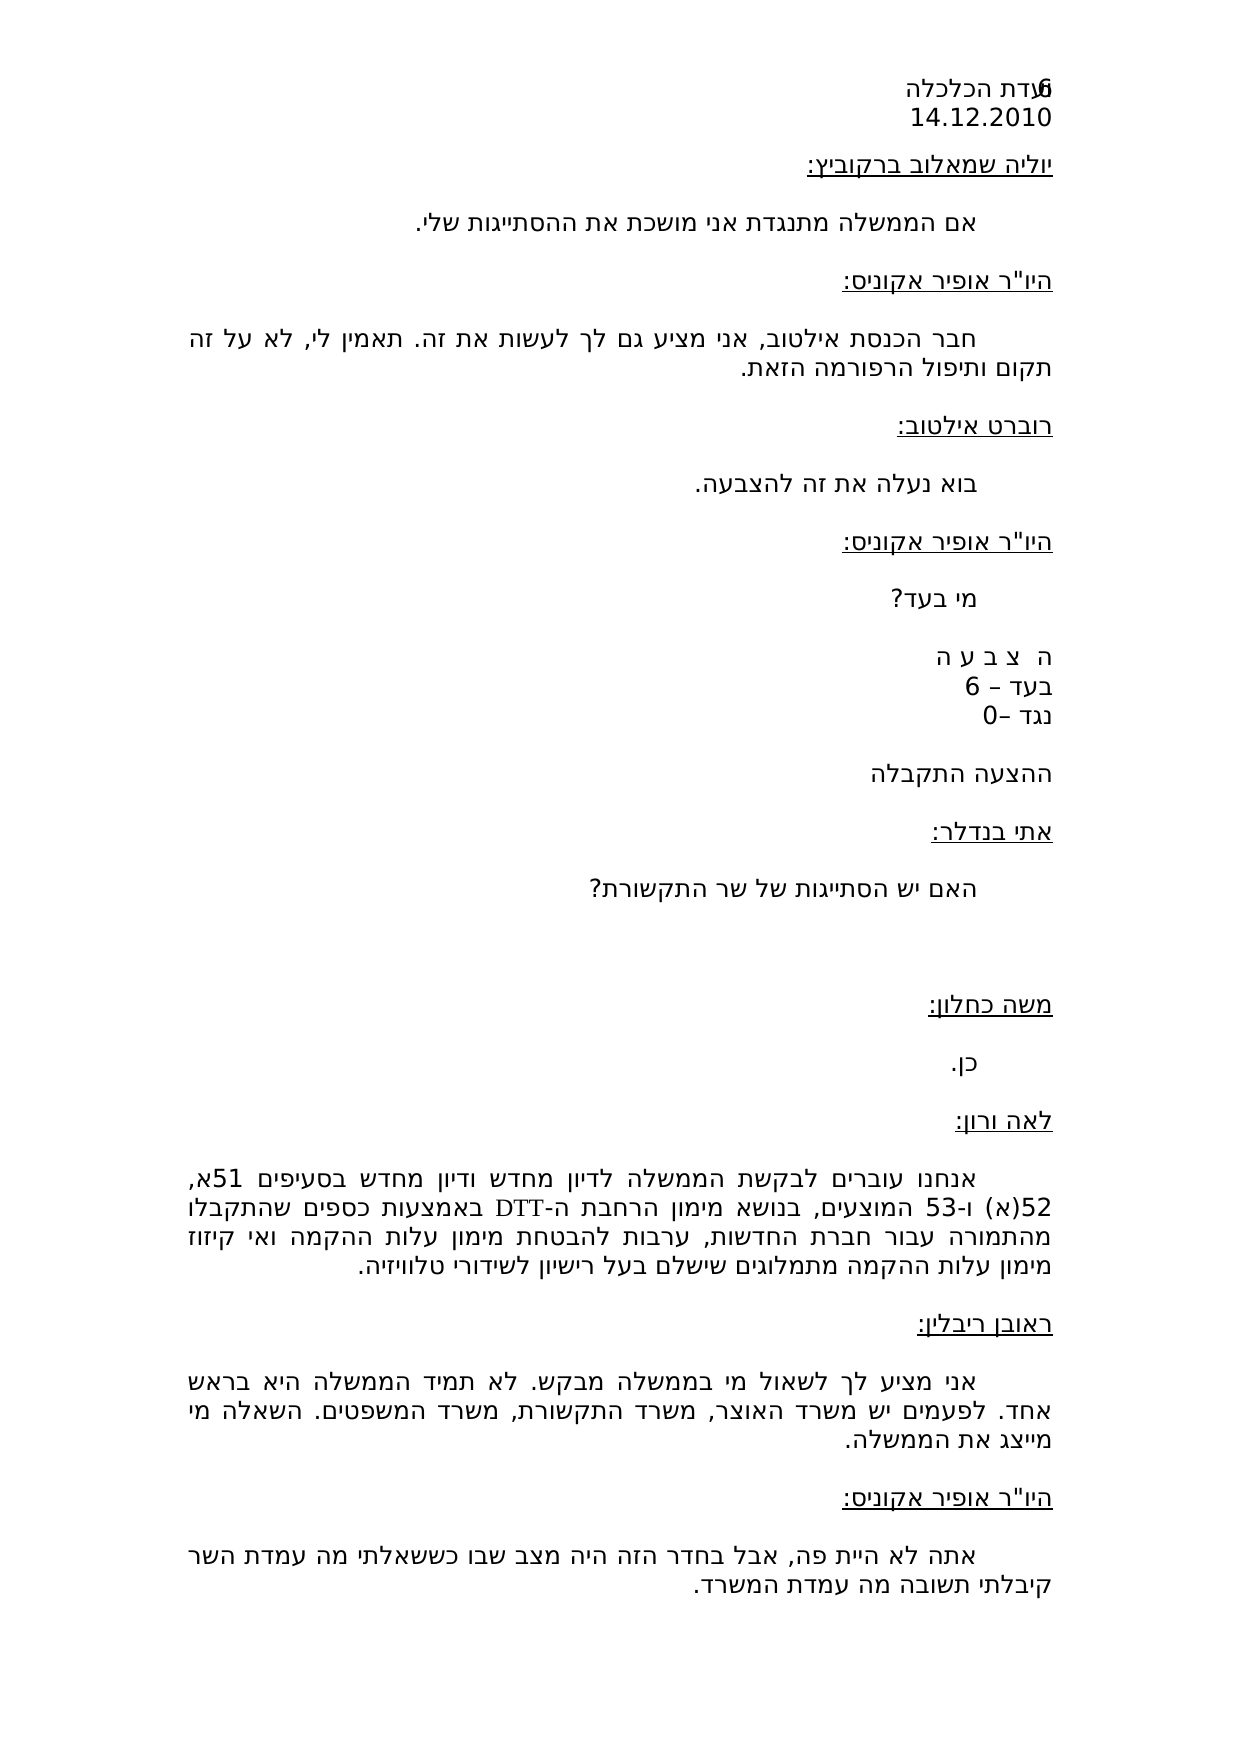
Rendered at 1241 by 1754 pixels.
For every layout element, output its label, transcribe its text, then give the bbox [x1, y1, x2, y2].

text נגד –0 [187, 701, 1053, 730]
text ראובן ריבלין: [187, 1309, 1053, 1338]
text אתה לא היית פה, אבל בחדר הזה היה מצב שבו כששאלתי מה עמדת השר קיבלתי תשובה מה עמדת המשרד. [187, 1541, 1053, 1600]
text לאה ורון: [187, 1106, 1053, 1135]
text ה צ ב ע ה [187, 642, 1053, 672]
text בעד – 6 [187, 672, 1053, 701]
text ההצעה התקבלה [187, 759, 1053, 788]
text היו"ר אופיר אקוניס: [187, 266, 1053, 295]
text יוליה שמאלוב ברקוביץ: [187, 150, 1053, 179]
text היו"ר אופיר אקוניס: [187, 527, 1053, 556]
text אם הממשלה מתנגדת אני מושכת את ההסתייגות שלי. [187, 208, 1053, 237]
text אני מציע לך לשאול מי בממשלה מבקש. לא תמיד הממשלה היא בראש אחד. לפעמים יש משרד האוצר, משרד התקשורת, משרד המשפטים. השאלה מי מייצג את הממשלה. [187, 1367, 1053, 1455]
text אתי בנדלר: [187, 817, 1053, 846]
text כן. [187, 1048, 1053, 1077]
text אנחנו עוברים לבקשת הממשלה לדיון מחדש ודיון מחדש בסעיפים 51א, 52(א) ו-53 המוצעים, בנושא מימון הרחבת ה-DTT באמצעות כספים שהתקבלו מהתמורה עבור חברת החדשות, ערבות להבטחת מימון עלות ההקמה ואי קיזוז מימון עלות ההקמה מתמלוגים שישלם בעל רישיון לשידורי טלוויזיה. [187, 1164, 1053, 1281]
text האם יש הסתייגות של שר התקשורת? [187, 874, 1053, 904]
text בוא נעלה את זה להצבעה. [187, 469, 1053, 498]
text רוברט אילטוב: [187, 411, 1053, 440]
text היו"ר אופיר אקוניס: [187, 1483, 1053, 1513]
text חבר הכנסת אילטוב, אני מציע גם לך לעשות את זה. תאמין לי, לא על זה תקום ותיפול הרפורמה הזאת. [187, 324, 1053, 382]
text משה כחלון: [187, 990, 1053, 1019]
text מי בעד? [187, 584, 1053, 614]
